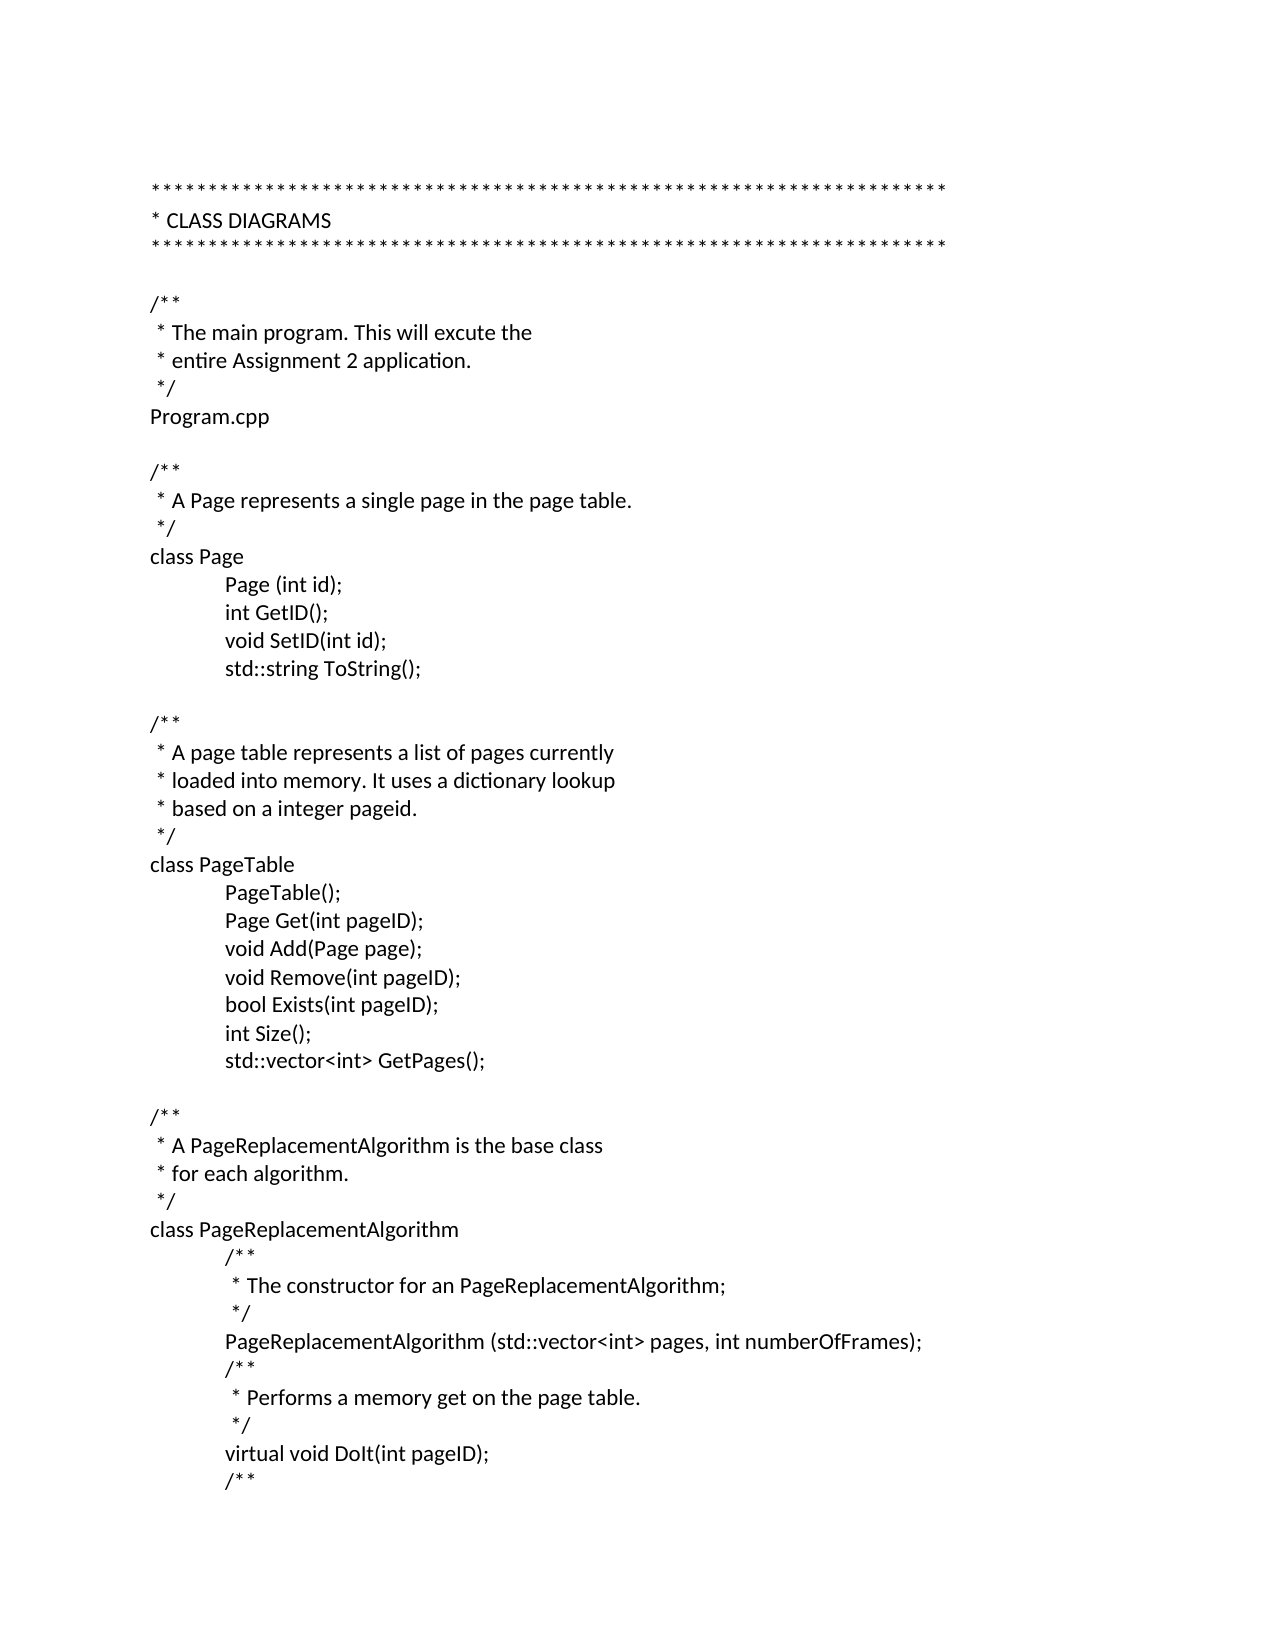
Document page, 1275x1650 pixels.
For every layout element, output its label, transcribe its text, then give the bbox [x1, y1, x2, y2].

text /** [150, 710, 1125, 738]
text * for each algorithm. [150, 1159, 1125, 1187]
text bool Exists(int pageID); [150, 991, 1125, 1019]
text * entire Assignment 2 application. [150, 346, 1125, 374]
text * based on a integer pageid. [150, 794, 1125, 822]
text void Remove(int pageID); [150, 963, 1125, 991]
text * CLASS DIAGRAMS [150, 206, 1125, 234]
text */ [150, 374, 1125, 402]
text /** [150, 1243, 1125, 1271]
text /** [150, 290, 1125, 318]
text int GetID(); [150, 598, 1125, 626]
text Page (int id); [150, 570, 1125, 598]
text /** [150, 1355, 1125, 1383]
text ********************************************************************** [150, 178, 1125, 206]
text std::string ToString(); [150, 654, 1125, 682]
text * The main program. This will excute the [150, 318, 1125, 346]
text */ [150, 1411, 1125, 1439]
text */ [150, 1187, 1125, 1215]
text void SetID(int id); [150, 626, 1125, 654]
text ********************************************************************** [150, 234, 1125, 262]
text class Page [150, 542, 1125, 570]
text class PageTable [150, 851, 1125, 878]
text /** [150, 1467, 1125, 1495]
text */ [150, 1299, 1125, 1327]
text /** [150, 458, 1125, 486]
text */ [150, 514, 1125, 542]
text PageTable(); [150, 878, 1125, 907]
text * A PageReplacementAlgorithm is the base class [150, 1131, 1125, 1159]
text void Add(Page page); [150, 934, 1125, 963]
text class PageReplacementAlgorithm [150, 1215, 1125, 1243]
text Page Get(int pageID); [150, 907, 1125, 934]
text * The constructor for an PageReplacementAlgorithm; [150, 1271, 1125, 1299]
text * loaded into memory. It uses a dictionary lookup [150, 766, 1125, 794]
text virtual void DoIt(int pageID); [150, 1439, 1125, 1467]
text PageReplacementAlgorithm (std::vector<int> pages, int numberOfFrames); [150, 1327, 1125, 1355]
text * A page table represents a list of pages currently [150, 738, 1125, 766]
text * A Page represents a single page in the page table. [150, 486, 1125, 514]
text */ [150, 822, 1125, 851]
text * Performs a memory get on the page table. [150, 1383, 1125, 1411]
text Program.cpp [150, 402, 1125, 430]
text std::vector<int> GetPages(); [150, 1047, 1125, 1075]
text /** [150, 1103, 1125, 1131]
text int Size(); [150, 1019, 1125, 1047]
